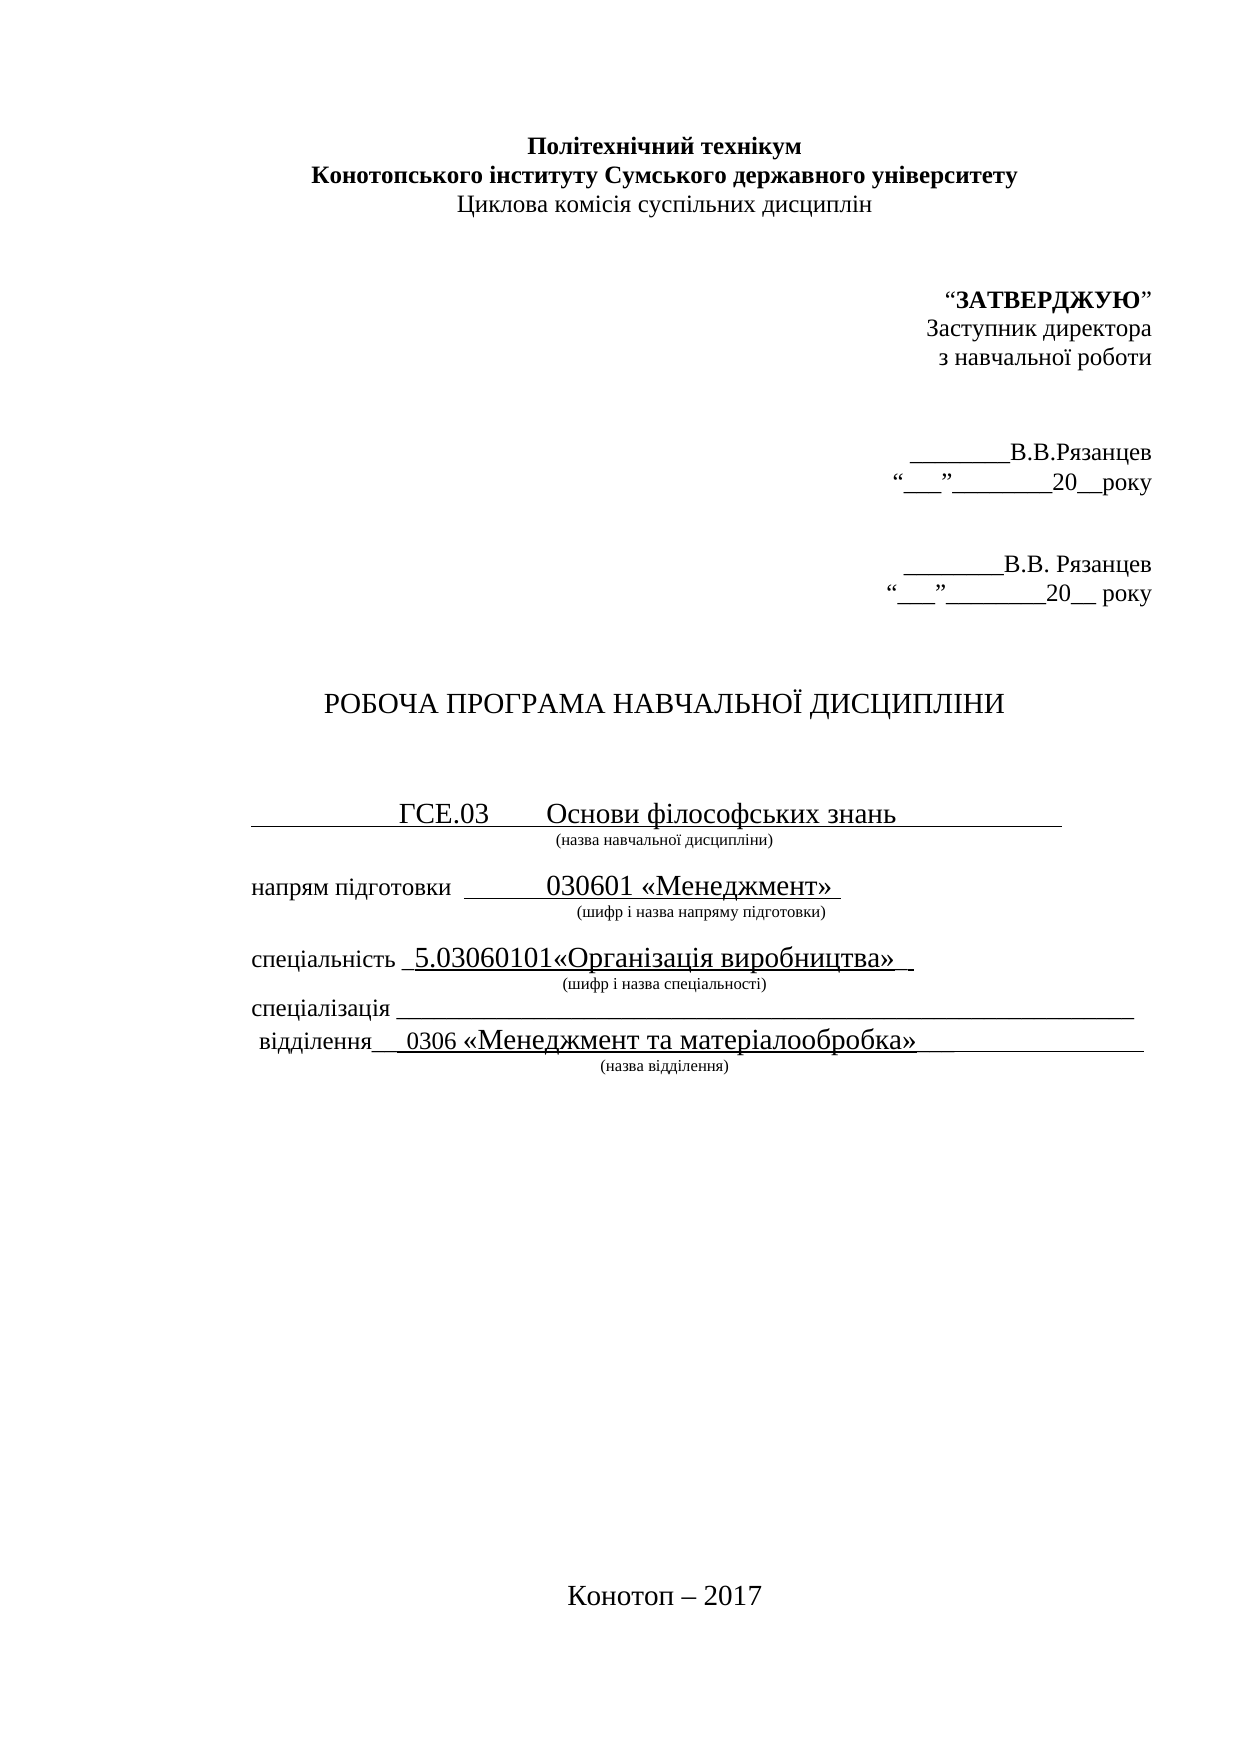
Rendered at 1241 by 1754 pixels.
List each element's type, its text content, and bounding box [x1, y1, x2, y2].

text з навчальної роботи [177, 342, 1152, 371]
text “___”________20__ року [841, 578, 1152, 607]
text РОБОЧА ПРОГРАМА НАВЧАЛЬНОЇ ДИСЦИПЛІНИ [177, 686, 1152, 720]
text спеціальність _5.03060101«Організація виробництва»_ [251, 940, 1152, 974]
text Конотоп – 2017 [177, 1578, 1152, 1611]
text ГСЕ.03 Основи філософських знань [251, 797, 1152, 830]
text Конотопського інституту Сумського державного університету [177, 160, 1152, 189]
text (шифр і назва спеціальності) [177, 974, 1152, 993]
text ________В.В.Рязанцев [177, 400, 1152, 467]
text Циклова комісія суспільних дисциплін [177, 189, 1152, 218]
text відділення__ 0306 «Менеджмент та матеріалообробка»___ [177, 1022, 1152, 1055]
text “ЗАТВЕРДЖУЮ” [177, 285, 1152, 313]
text Політехнічний технікум [177, 131, 1152, 160]
text (шифр і назва напряму підготовки) [177, 902, 1152, 921]
text ________В.В. Рязанцев [177, 549, 1152, 578]
text “___”________20__року [841, 467, 1152, 496]
text (назва відділення) [177, 1055, 1152, 1074]
text напрям підготовки 030601 «Менеджмент» [177, 868, 1152, 902]
text спеціалізація ___________________________________________________________ [177, 993, 1152, 1022]
text (назва навчальної дисципліни) [177, 830, 1152, 849]
text Заступник директора [841, 313, 1152, 342]
